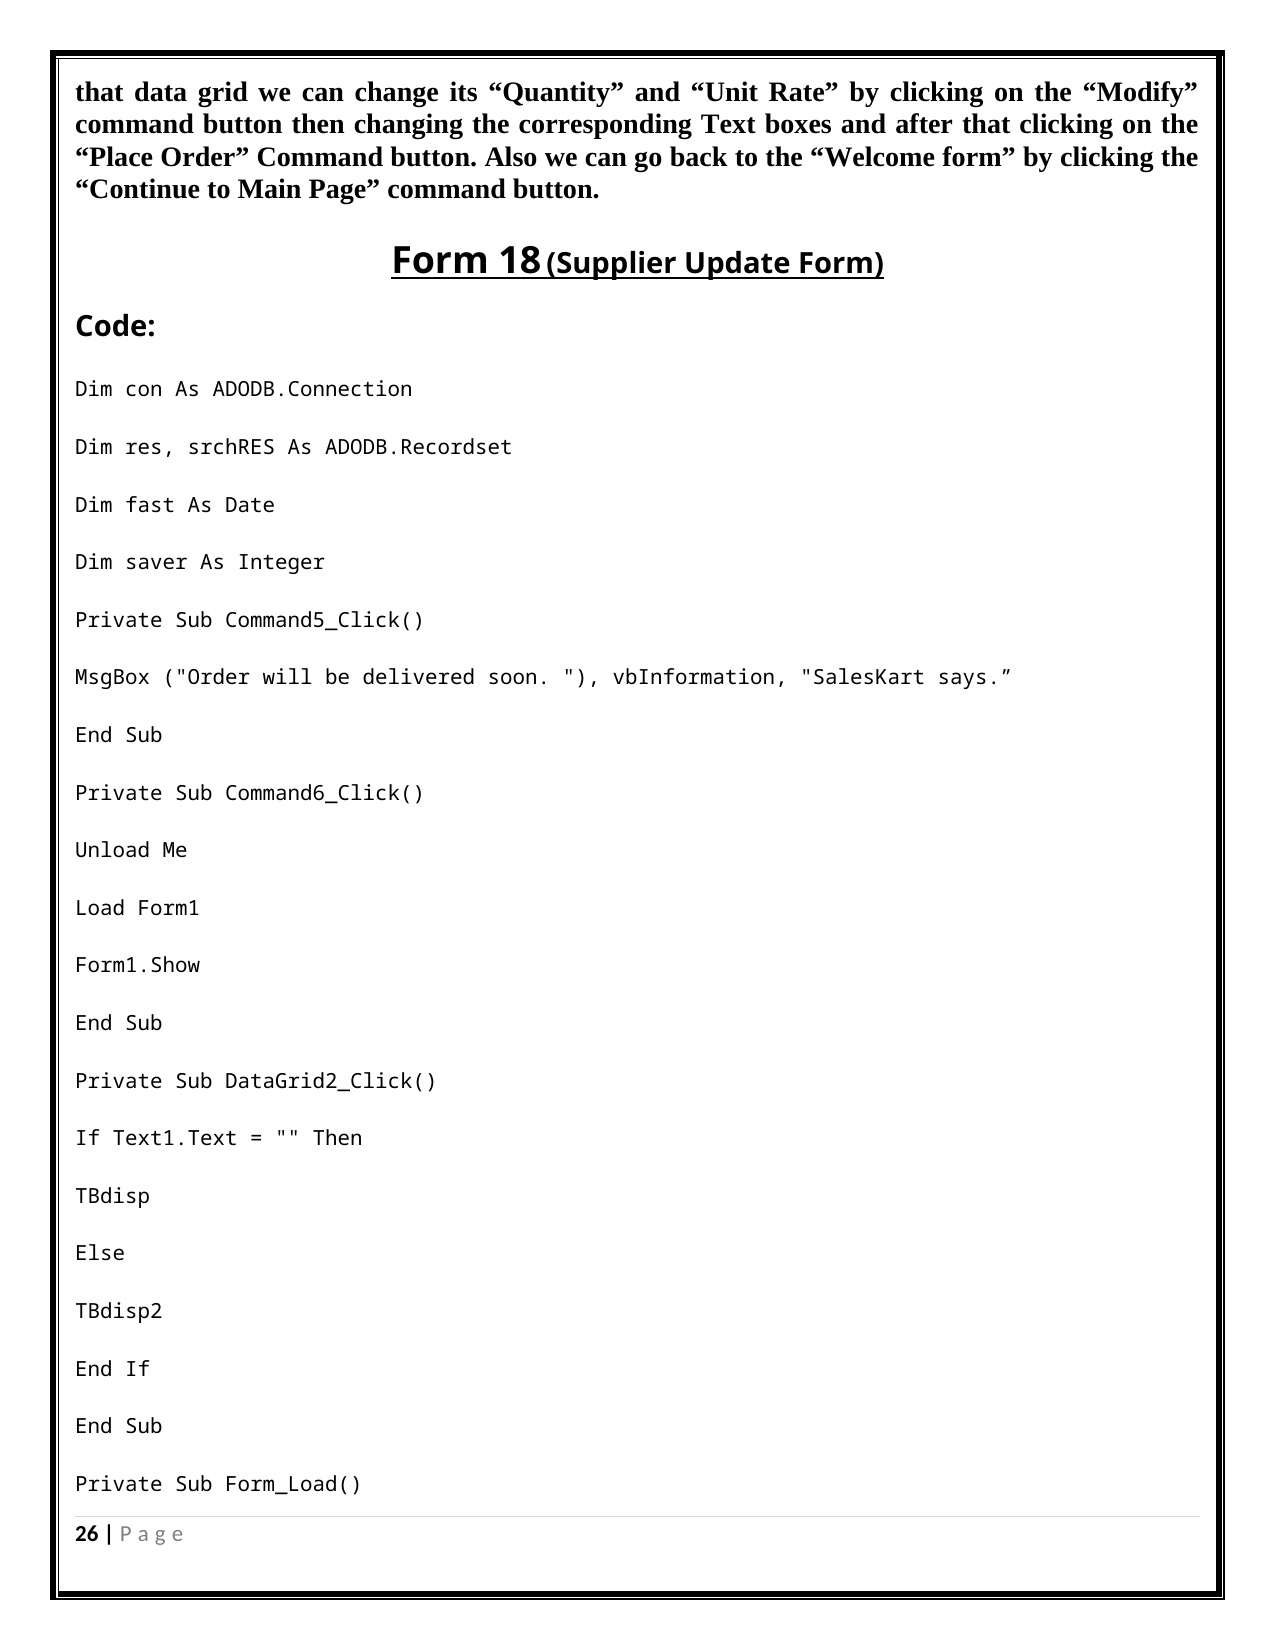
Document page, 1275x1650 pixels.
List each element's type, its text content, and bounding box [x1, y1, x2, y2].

text Form 18 (Supplier Update Form) [75, 234, 1200, 285]
text Form1.Show [75, 951, 1200, 979]
text TBdisp [75, 1181, 1200, 1209]
text Dim fast As Date [75, 490, 1200, 518]
text Private Sub Command5_Click() [75, 605, 1200, 633]
text TBdisp2 [75, 1296, 1200, 1324]
text Dim con As ADODB.Connection [75, 374, 1200, 403]
text End Sub [75, 720, 1200, 748]
text Load Form1 [75, 893, 1200, 921]
text End Sub [75, 1008, 1200, 1037]
text Private Sub Form_Load() [75, 1469, 1200, 1497]
text End If [75, 1354, 1200, 1382]
text Else [75, 1238, 1200, 1267]
text Dim saver As Integer [75, 547, 1200, 576]
text MsgBox ("Order will be delivered soon. "), vbInformation, "SalesKart says.” [75, 662, 1200, 691]
text Dim res, srchRES As ADODB.Recordset [75, 432, 1200, 461]
text Private Sub Command6_Click() [75, 778, 1200, 806]
text Private Sub DataGrid2_Click() [75, 1066, 1200, 1094]
text If Text1.Text = "" Then [75, 1123, 1200, 1152]
text Code: [75, 306, 1200, 345]
text Unload Me [75, 835, 1200, 864]
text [75, 75, 1200, 204]
text End Sub [75, 1411, 1200, 1440]
